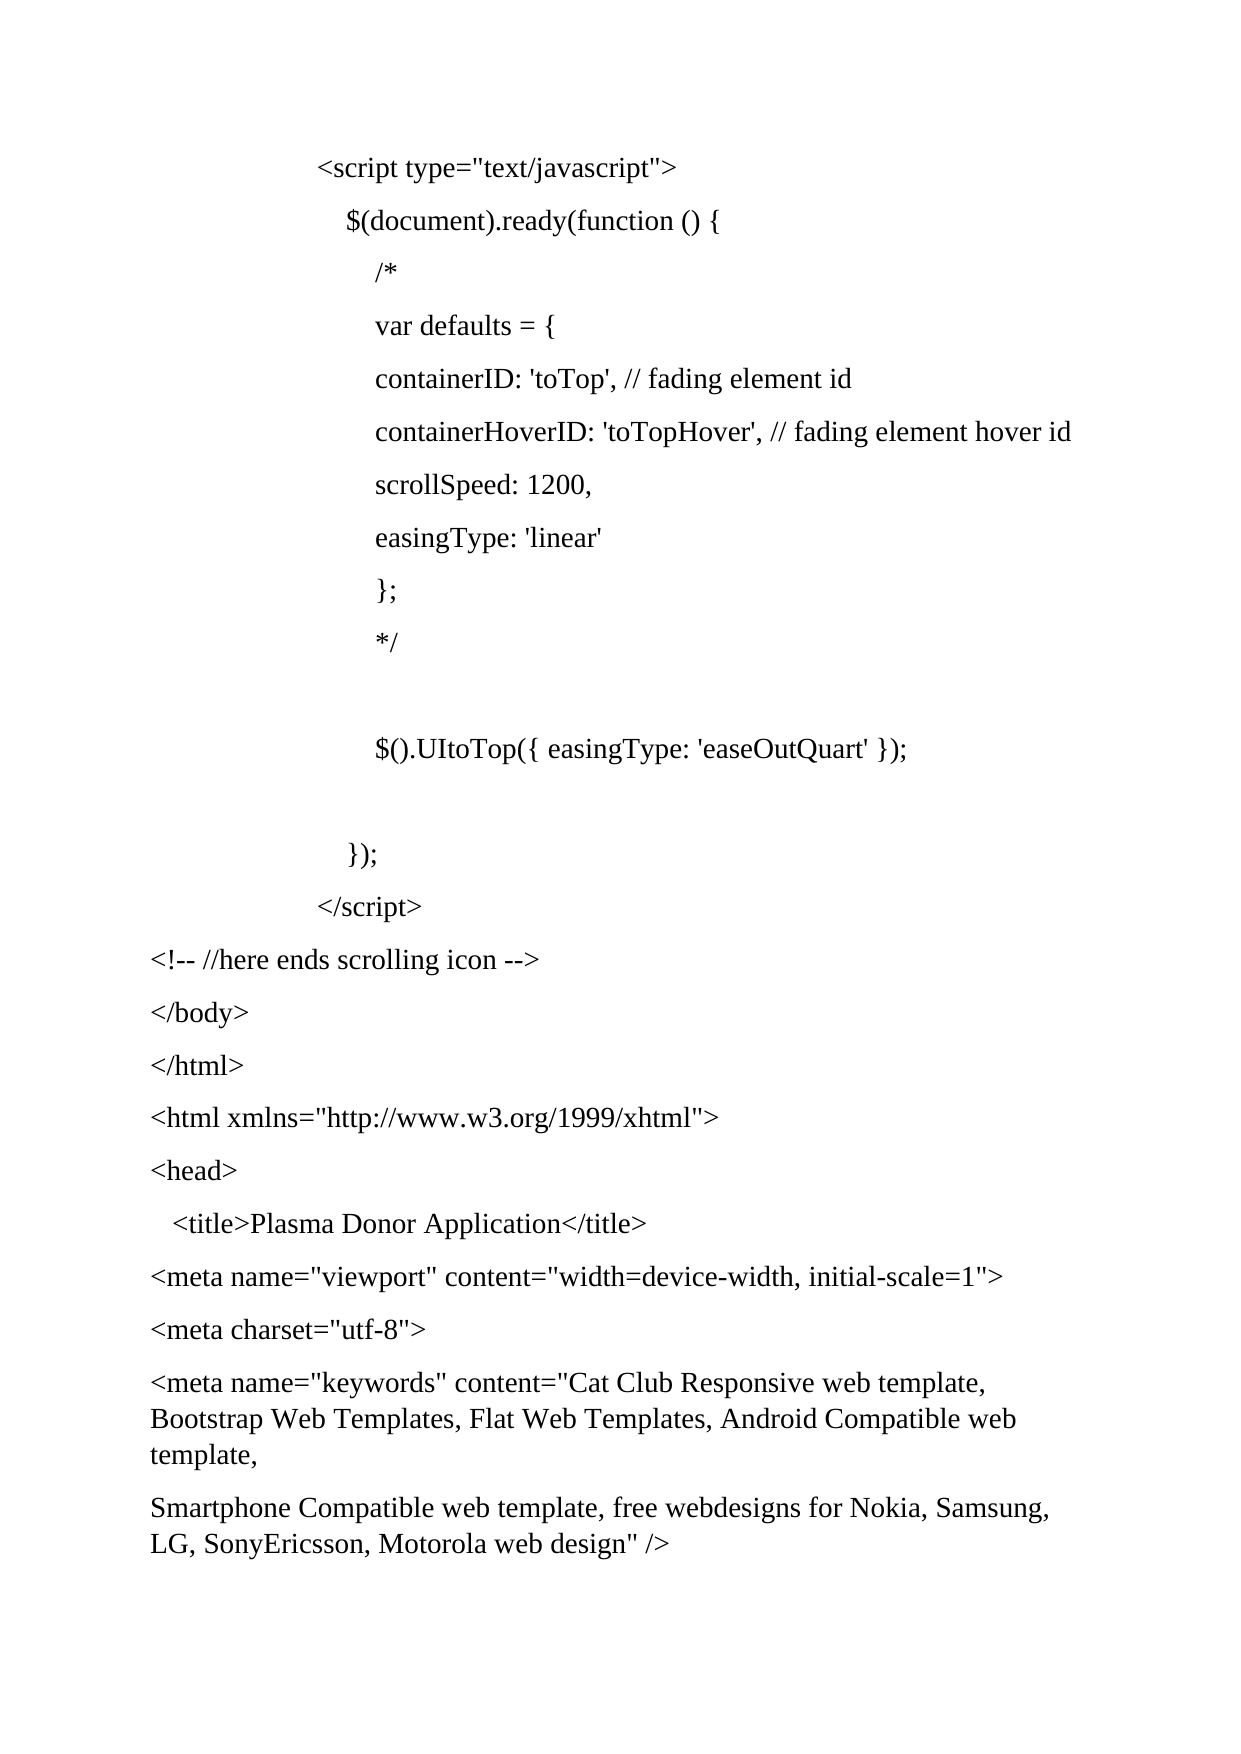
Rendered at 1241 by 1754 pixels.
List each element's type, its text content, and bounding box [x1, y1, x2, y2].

text easingType: 'linear' [150, 520, 1090, 553]
text }); [150, 837, 1090, 870]
text </script> [150, 889, 1090, 923]
text </body> [150, 995, 1090, 1028]
text containerID: 'toTop', // fading element id [150, 361, 1090, 395]
text }; [150, 572, 1090, 606]
text scrollSpeed: 1200, [150, 467, 1090, 500]
text $().UItoTop({ easingType: 'easeOutQuart' }); [150, 731, 1090, 764]
text containerHoverID: 'toTopHover', // fading element hover id [150, 414, 1090, 448]
text <meta name="viewport" content="width=device-width, initial-scale=1"> [150, 1259, 1090, 1293]
text <title>Plasma Donor Application</title> [150, 1206, 1090, 1240]
text </html> [150, 1048, 1090, 1081]
text var defaults = { [150, 308, 1090, 342]
text Smartphone Compatible web template, free webdesigns for Nokia, Samsung, LG, SonyEricsson, Motorola web design" /> [150, 1490, 1090, 1559]
text */ [150, 625, 1090, 659]
text $(document).ready(function () { [150, 203, 1090, 236]
text /* [150, 256, 1090, 289]
text <meta charset="utf-8"> [150, 1312, 1090, 1345]
text <meta name="keywords" content="Cat Club Responsive web template, Bootstrap Web Templates, Flat Web Templates, Android Compatible web template, [150, 1365, 1090, 1471]
text <script type="text/javascript"> [150, 150, 1090, 183]
text <html xmlns="http://www.w3.org/1999/xhtml"> [150, 1101, 1090, 1134]
text <!-- //here ends scrolling icon --> [150, 942, 1090, 976]
text <head> [150, 1153, 1090, 1187]
